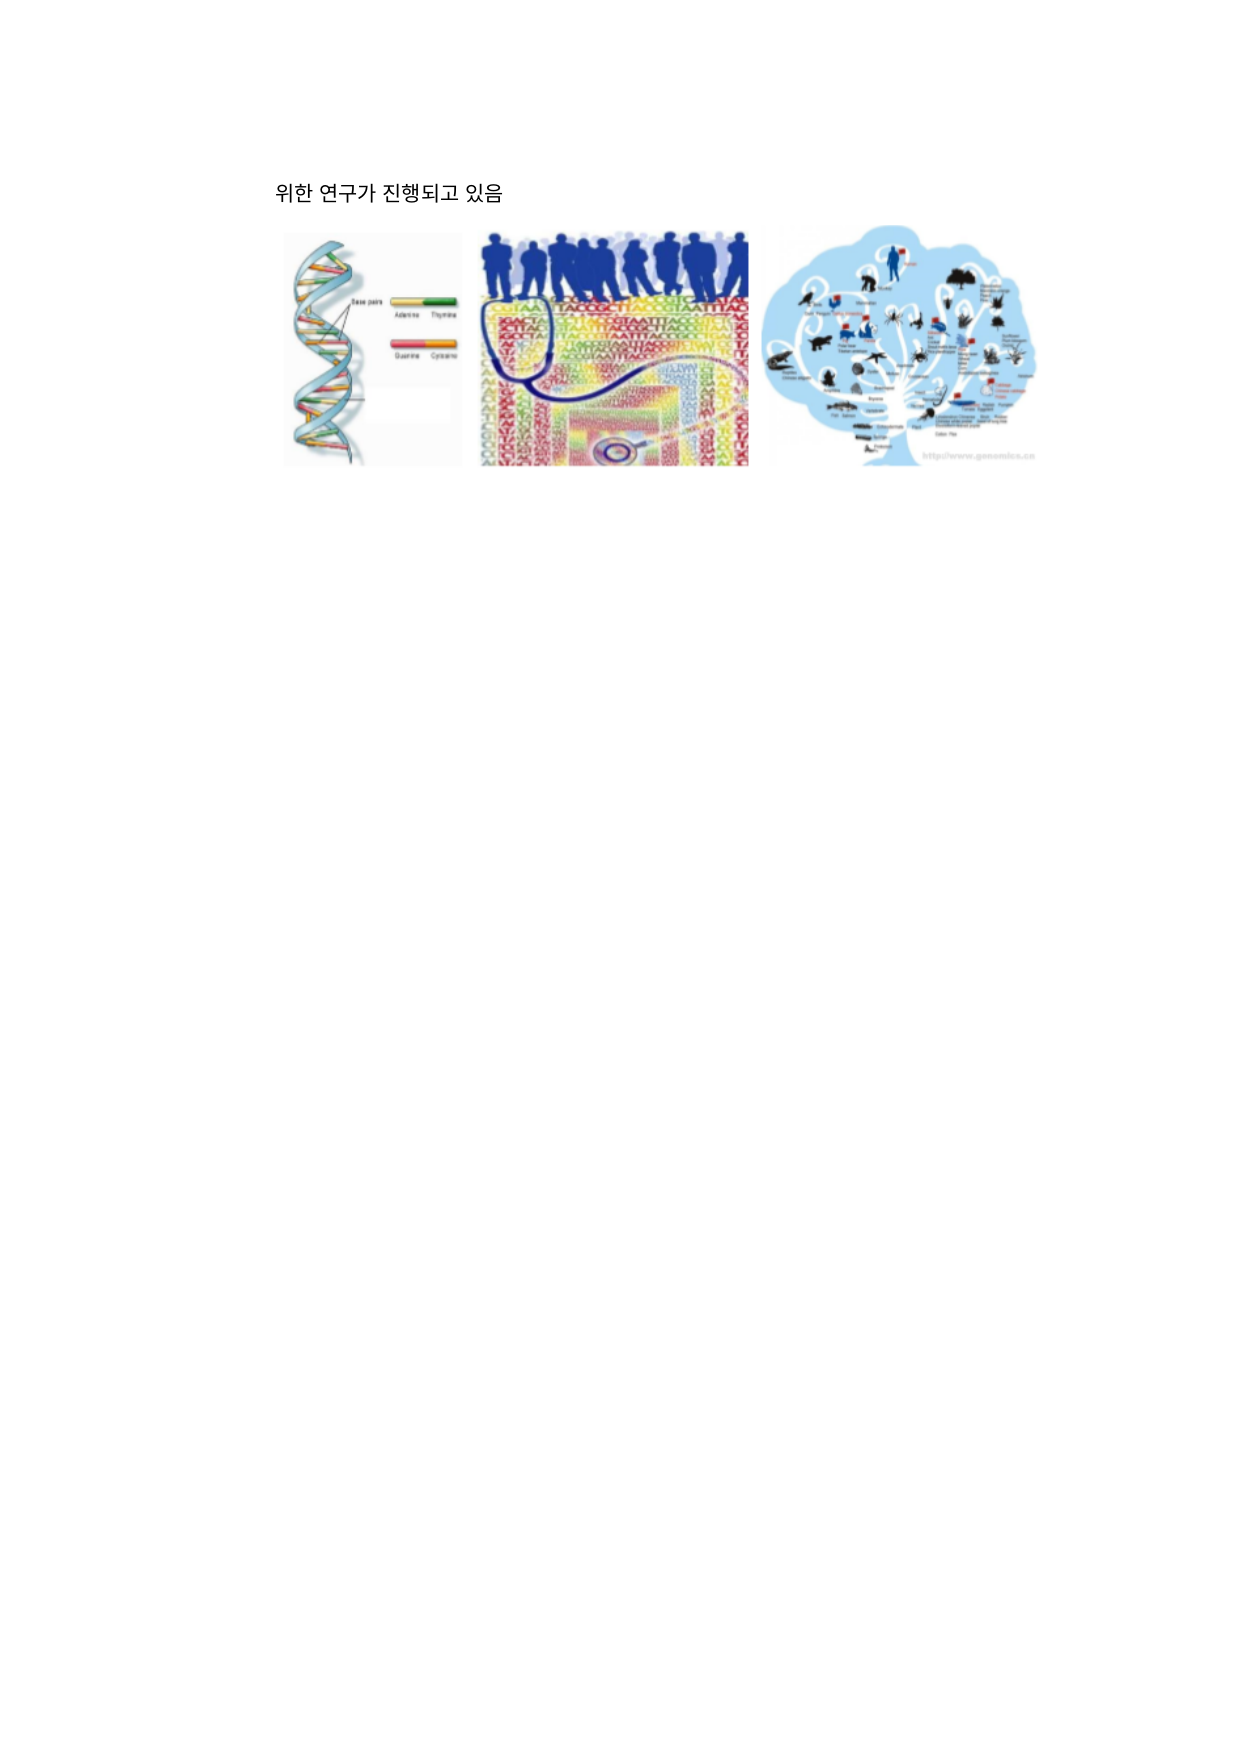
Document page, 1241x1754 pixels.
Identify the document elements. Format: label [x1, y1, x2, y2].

list [233, 177, 1090, 207]
picture [275, 225, 1043, 475]
